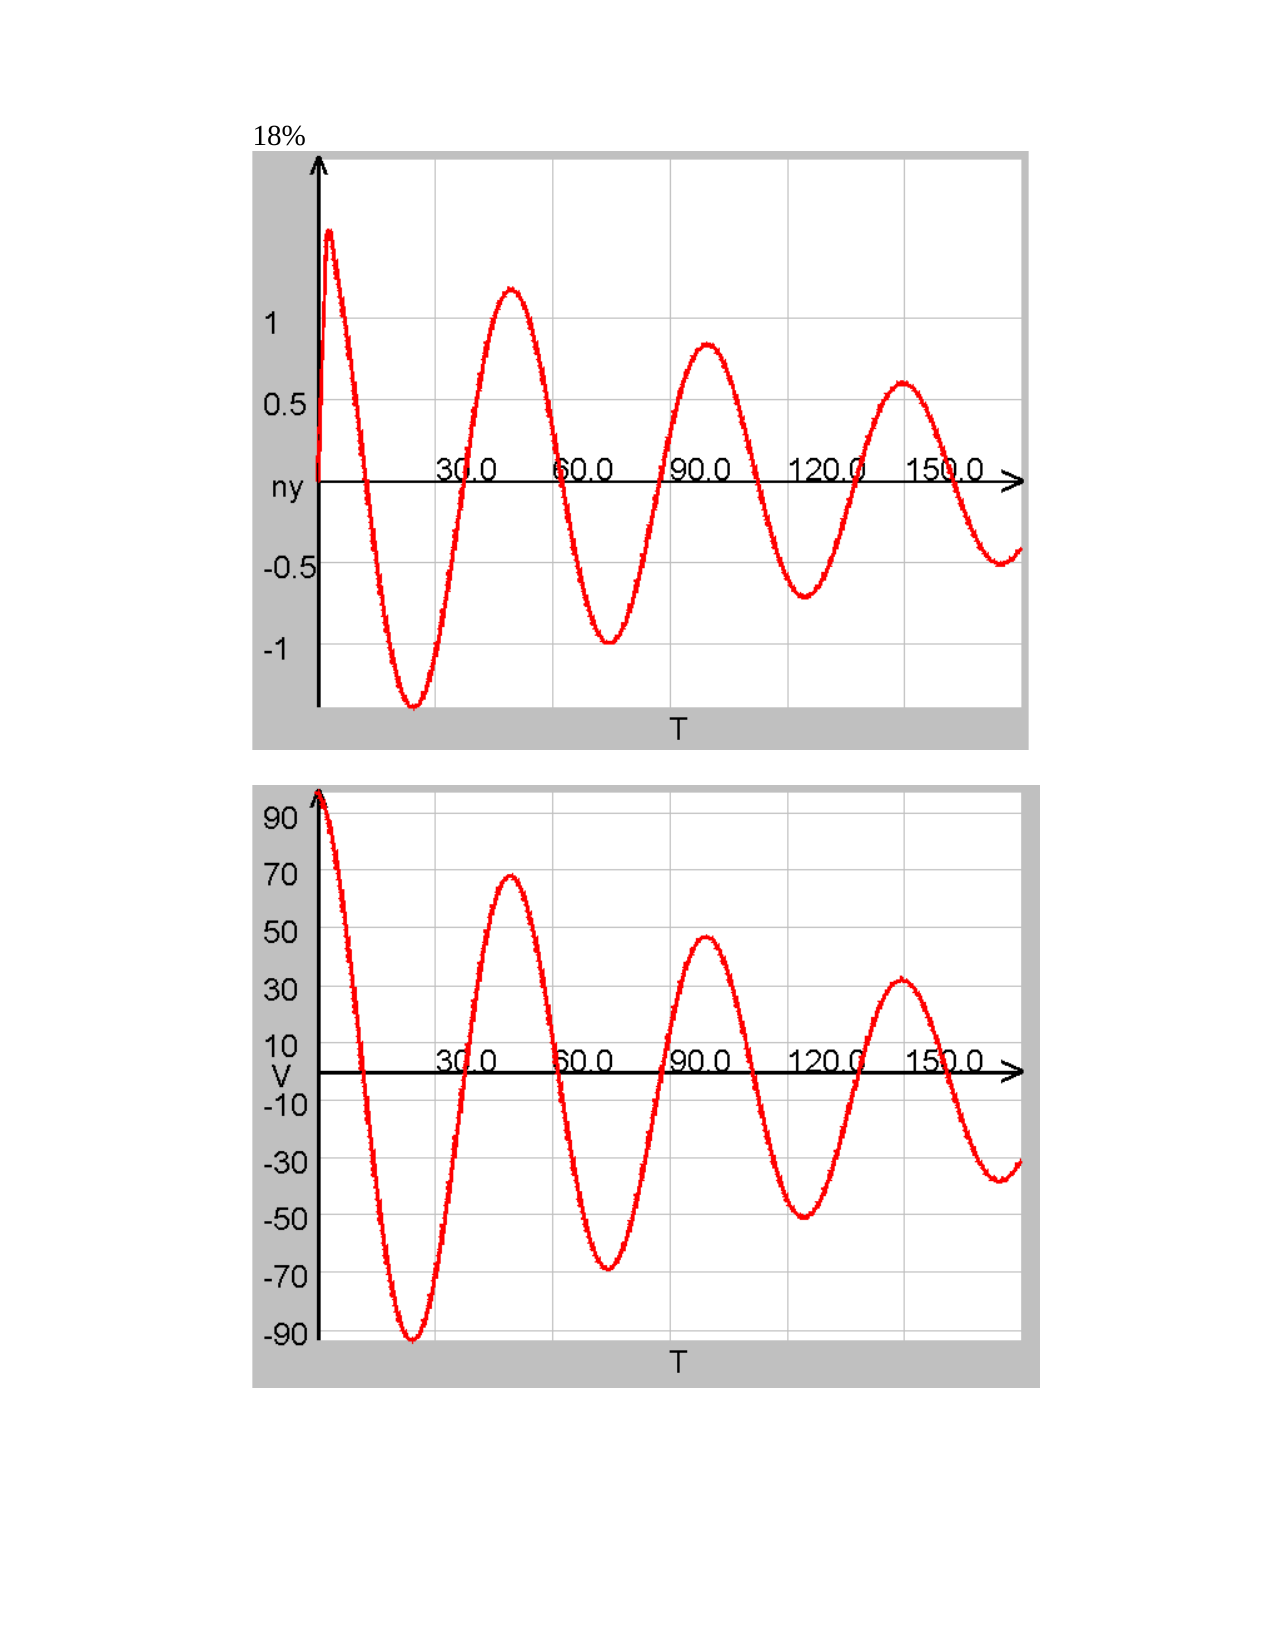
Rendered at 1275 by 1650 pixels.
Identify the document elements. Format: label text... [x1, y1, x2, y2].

picture [252, 151, 1029, 750]
picture [252, 785, 1040, 1388]
text 18% [252, 118, 1186, 152]
